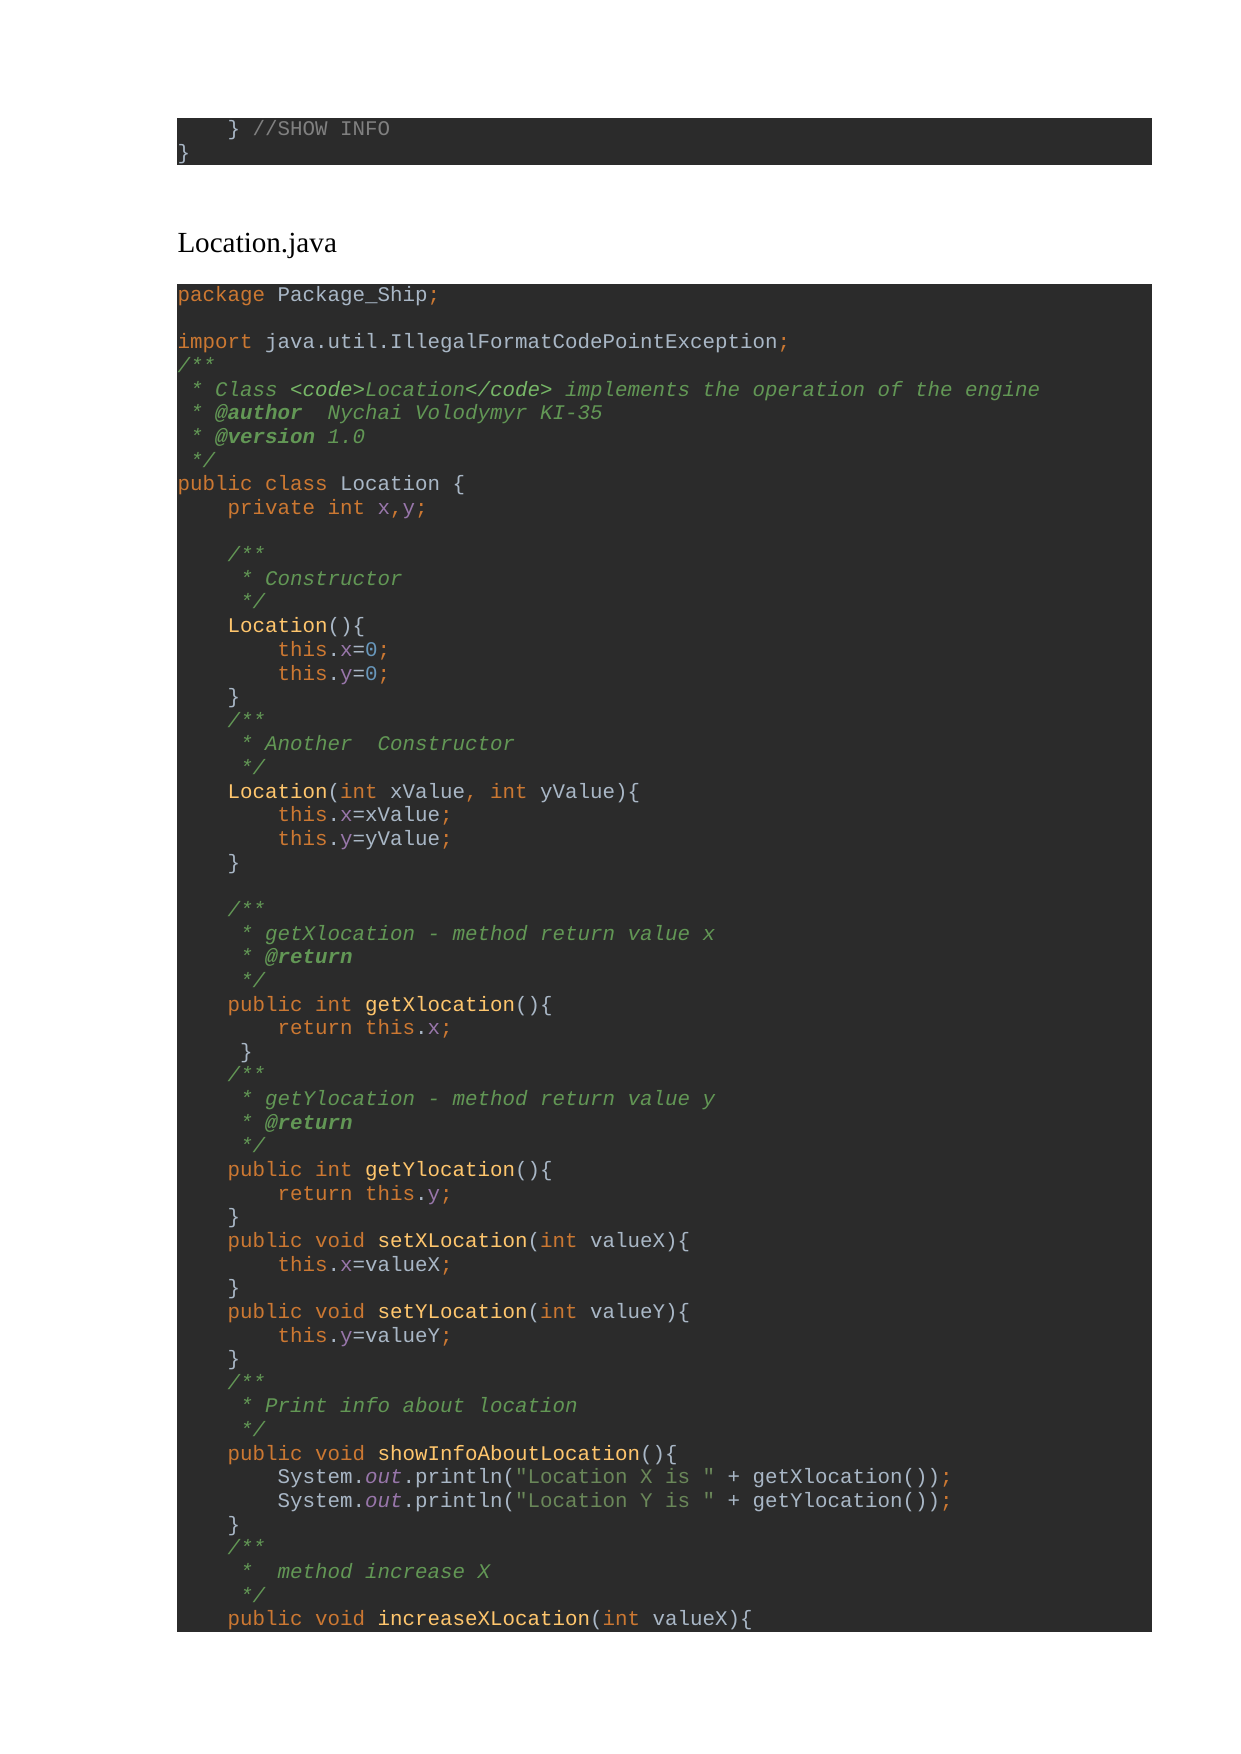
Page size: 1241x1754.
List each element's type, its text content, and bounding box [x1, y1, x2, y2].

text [177, 118, 1152, 165]
text Location.java [177, 225, 1152, 258]
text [177, 284, 1152, 1632]
